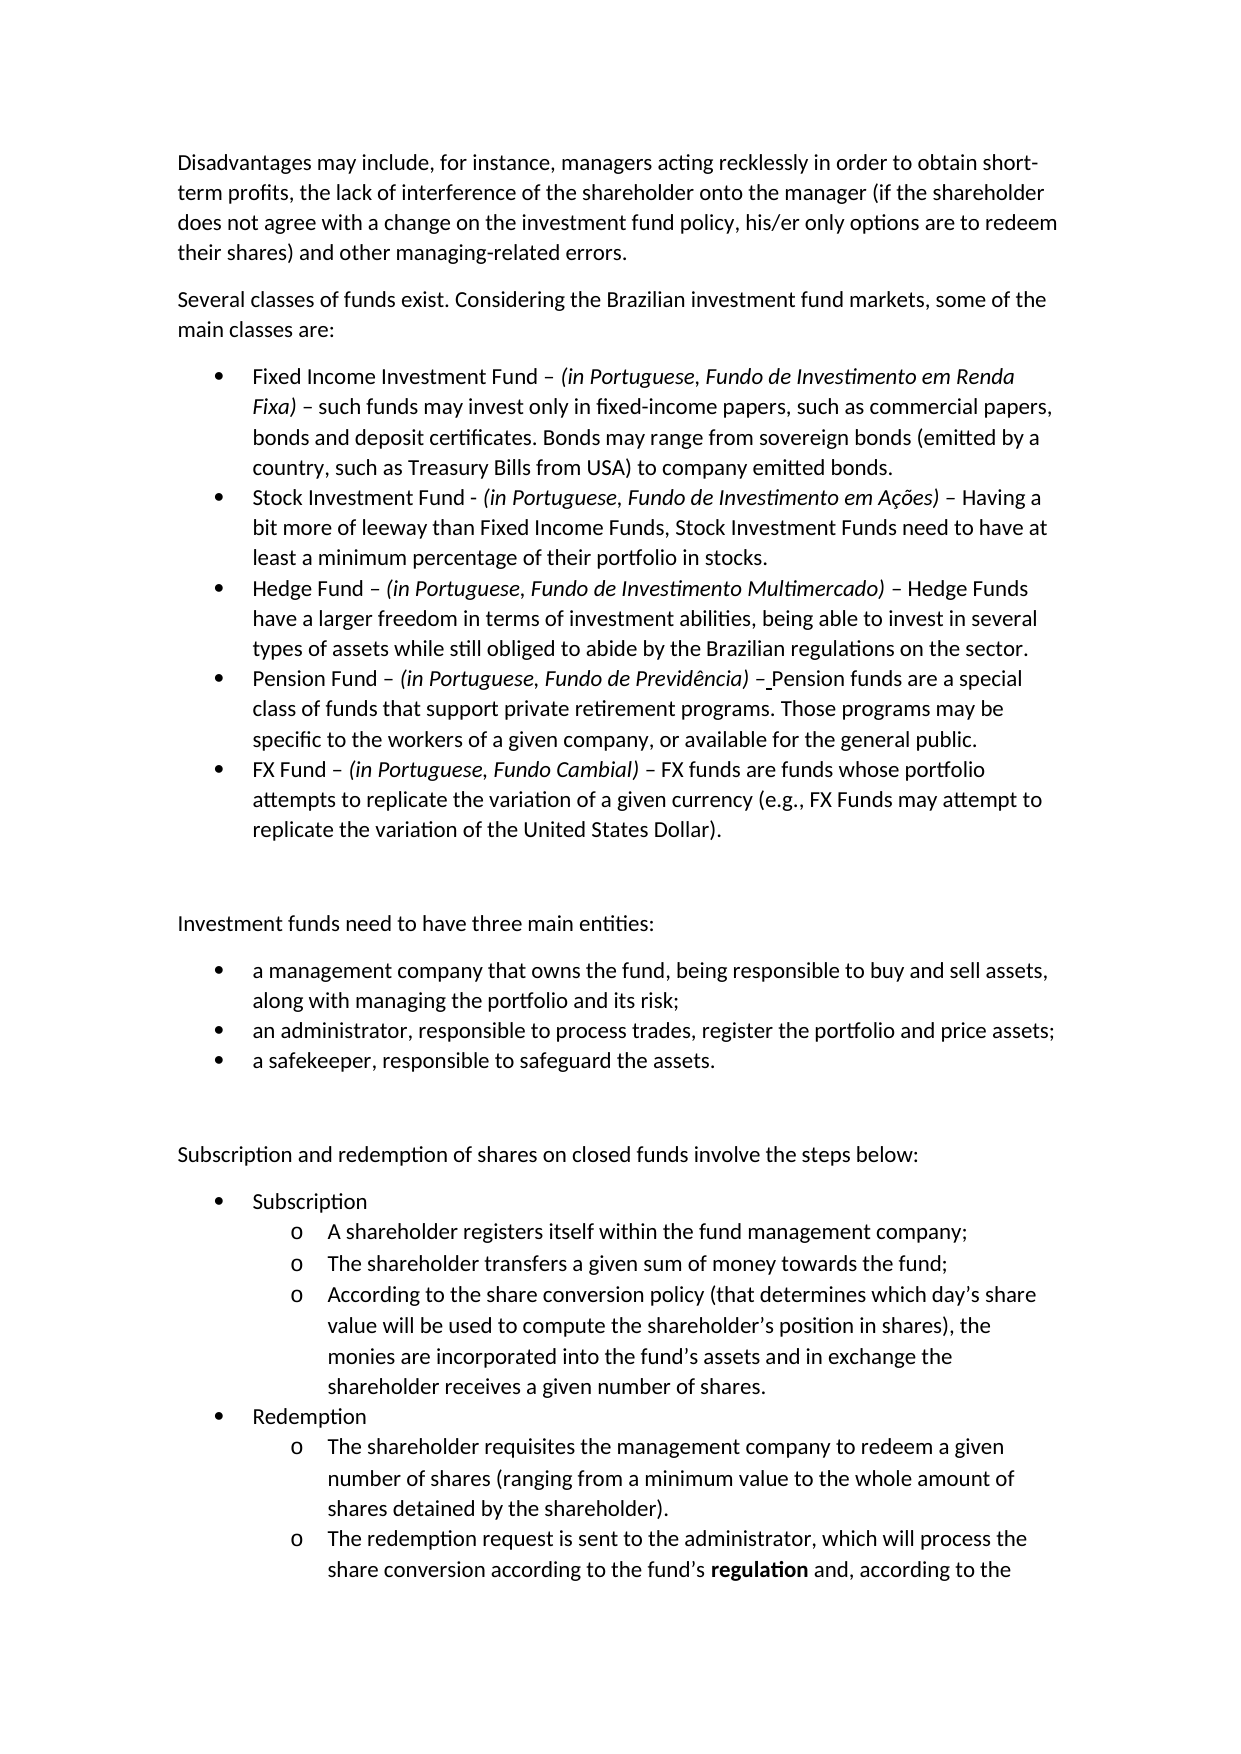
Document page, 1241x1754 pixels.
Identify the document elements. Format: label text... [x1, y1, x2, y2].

text Several classes of funds exist. Considering the Brazilian investment fund markets, some of the main classes are: [177, 285, 1063, 343]
list A shareholder registers itself within the fund management company; [290, 1217, 1063, 1247]
text Investment funds need to have three main entities: [177, 909, 1063, 937]
list Fixed Income Investment Fund – (in Portuguese, Fundo de Investimento em Renda Fixa) – such funds may invest only in fixed-income papers, such as commercial papers, bonds and deposit certificates. Bonds may range from sovereign bonds (emitted by a country, such as Treasury Bills from USA) to company emitted bonds. [215, 362, 1063, 481]
list a management company that owns the fund, being responsible to buy and sell assets, along with managing the portfolio and its risk; [215, 956, 1063, 1014]
list FX Fund – (in Portuguese, Fundo Cambial) – FX funds are funds whose portfolio attempts to replicate the variation of a given currency (e.g., FX Funds may attempt to replicate the variation of the United States Dollar). [215, 755, 1063, 843]
list a safekeeper, responsible to safeguard the assets. [215, 1047, 1063, 1074]
list The shareholder transfers a given sum of money towards the fund; [290, 1249, 1063, 1278]
text Subscription and redemption of shares on closed funds involve the steps below: [177, 1140, 1063, 1168]
list Pension Fund – (in Portuguese, Fundo de Previdência) – Pension funds are a special class of funds that support private retirement programs. Those programs may be specific to the workers of a given company, or available for the general public. [215, 664, 1063, 753]
list The shareholder requisites the management company to redeem a given number of shares (ranging from a minimum value to the whole amount of shares detained by the shareholder). [290, 1432, 1063, 1522]
list Hedge Fund – (in Portuguese, Fundo de Investimento Multimercado) – Hedge Funds have a larger freedom in terms of investment abilities, being able to invest in several types of assets while still obliged to abide by the Brazilian regulations on the sector. [215, 574, 1063, 662]
list According to the share conversion policy (that determines which day’s share value will be used to compute the shareholder’s position in shares), the monies are incorporated into the fund’s assets and in exchange the shareholder receives a given number of shares. [290, 1280, 1063, 1400]
text Disadvantages may include, for instance, managers acting recklessly in order to obtain short-term profits, the lack of interference of the shareholder onto the manager (if the shareholder does not agree with a change on the investment fund policy, his/er only options are to redeem their shares) and other managing-related errors. [177, 148, 1063, 266]
list Stock Investment Fund - (in Portuguese, Fundo de Investimento em Ações) – Having a bit more of leeway than Fixed Income Funds, Stock Investment Funds need to have at least a minimum percentage of their portfolio in stocks. [215, 483, 1063, 571]
list Subscription [215, 1187, 1063, 1215]
list Redemption [215, 1402, 1063, 1430]
list an administrator, responsible to process trades, register the portfolio and price assets; [215, 1016, 1063, 1044]
